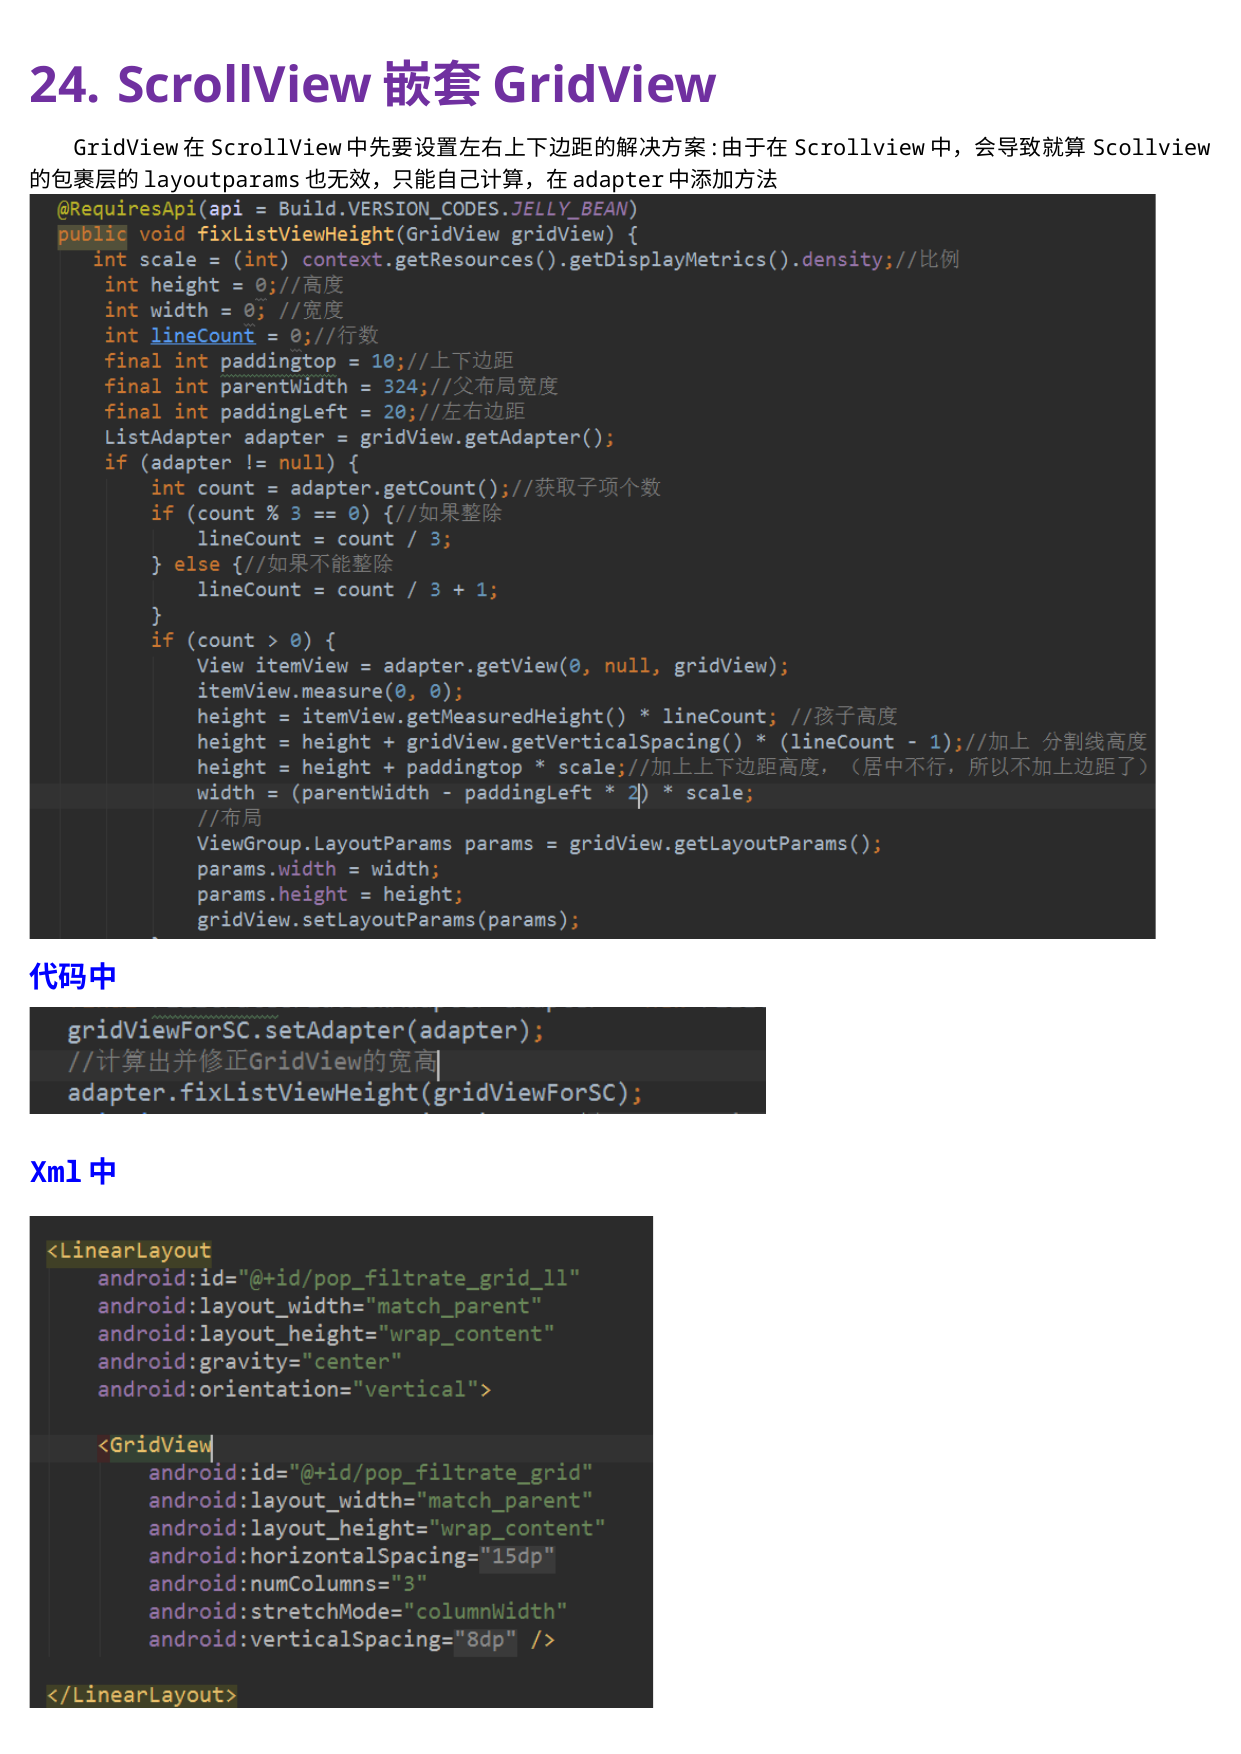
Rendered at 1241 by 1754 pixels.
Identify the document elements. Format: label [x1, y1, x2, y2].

picture [29, 1007, 766, 1114]
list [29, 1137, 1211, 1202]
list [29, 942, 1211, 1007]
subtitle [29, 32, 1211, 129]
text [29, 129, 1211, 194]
picture [29, 1216, 654, 1708]
picture [29, 194, 1156, 939]
